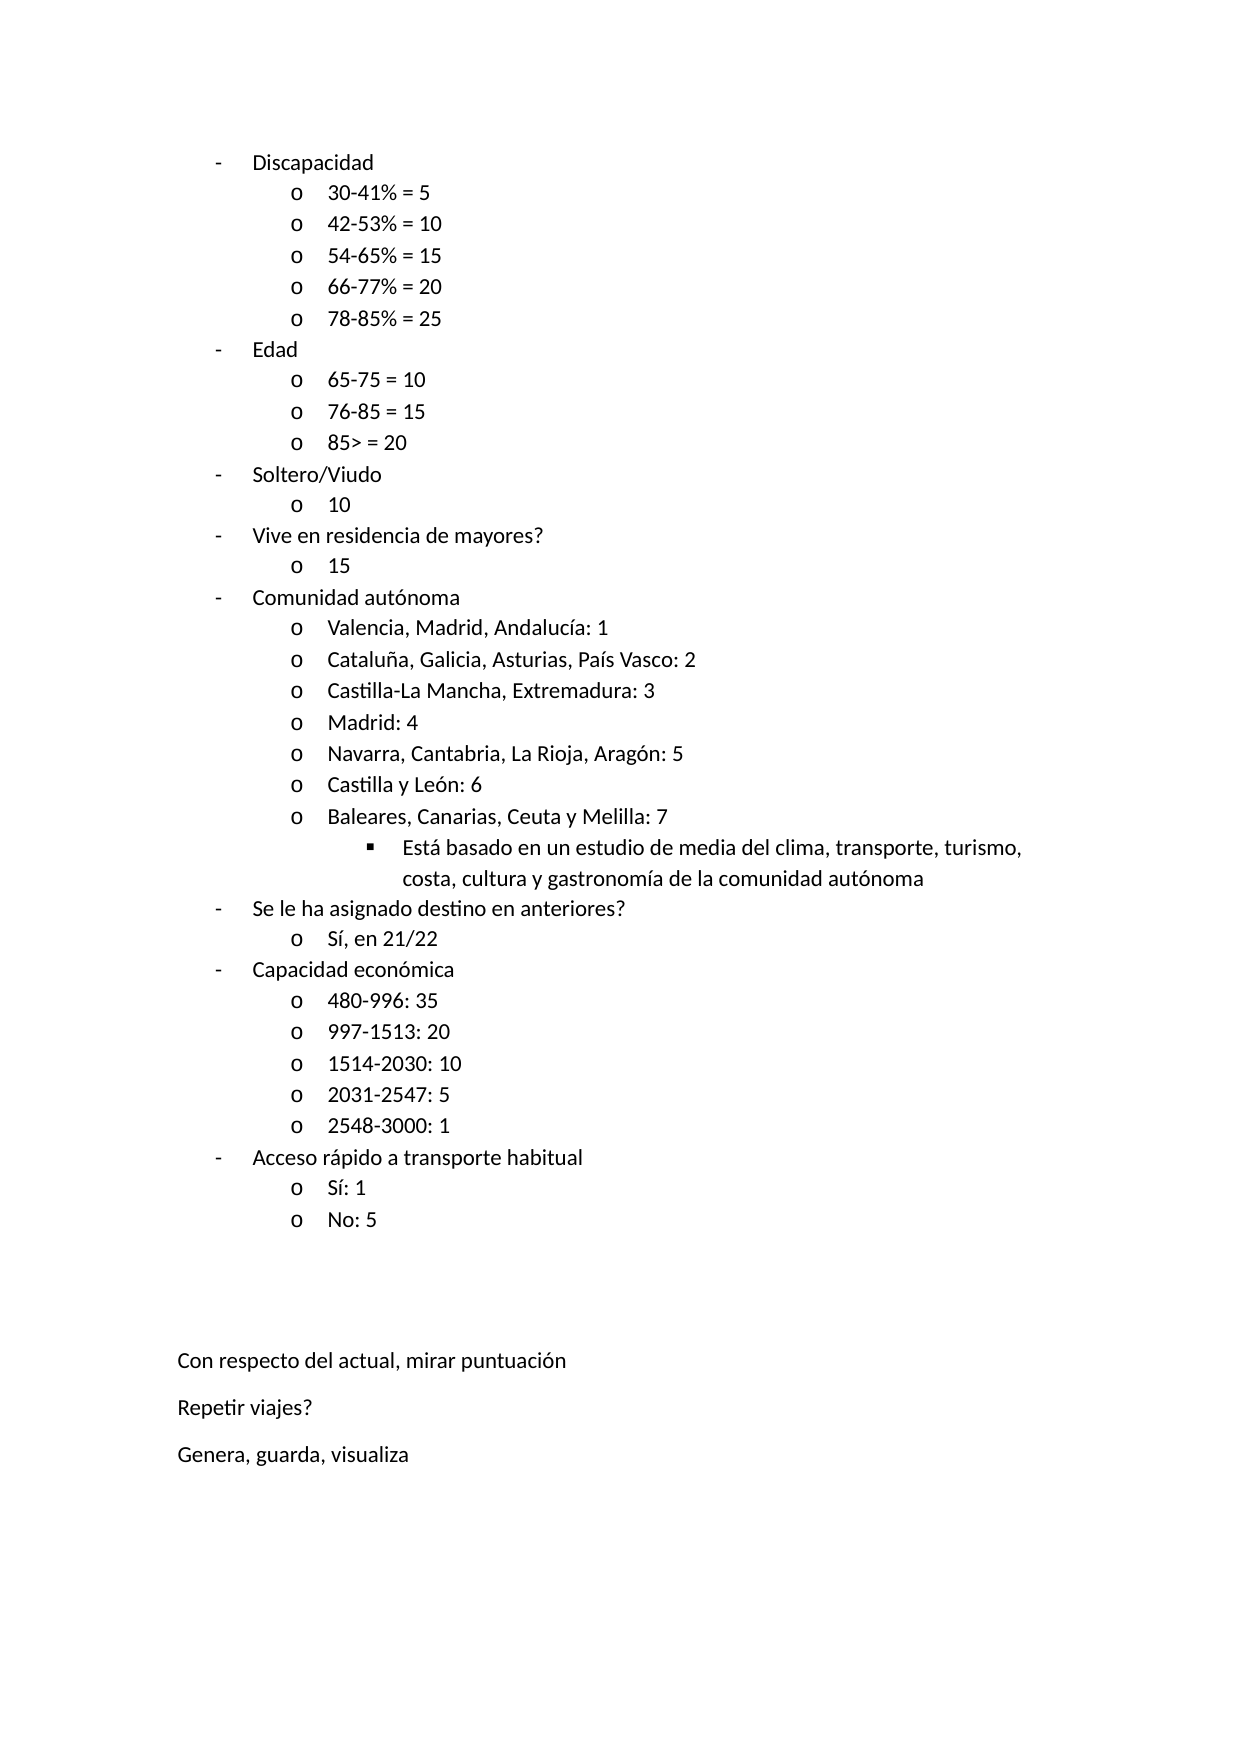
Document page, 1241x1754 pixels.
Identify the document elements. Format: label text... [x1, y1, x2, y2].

list 2548-3000: 1 [290, 1112, 1063, 1141]
list Castilla-La Mancha, Extremadura: 3 [290, 676, 1063, 705]
list Soltero/Viudo [215, 460, 1063, 488]
list 1514-2030: 10 [290, 1049, 1063, 1078]
list 76-85 = 15 [290, 397, 1063, 426]
list Vive en residencia de mayores? [215, 521, 1063, 549]
list Se le ha asignado destino en anteriores? [215, 894, 1063, 922]
list Navarra, Cantabria, La Rioja, Aragón: 5 [290, 739, 1063, 768]
list 78-85% = 25 [290, 304, 1063, 333]
list Sí, en 21/22 [290, 924, 1063, 953]
list 15 [290, 552, 1063, 581]
list Sí: 1 [290, 1173, 1063, 1202]
list Cataluña, Galicia, Asturias, País Vasco: 2 [290, 645, 1063, 674]
list 65-75 = 10 [290, 365, 1063, 394]
text Genera, guarda, visualiza [177, 1440, 1063, 1468]
list Acceso rápido a transporte habitual [215, 1143, 1063, 1171]
list No: 5 [290, 1205, 1063, 1234]
list Capacidad económica [215, 956, 1063, 983]
list Valencia, Madrid, Andalucía: 1 [290, 613, 1063, 642]
list 480-996: 35 [290, 986, 1063, 1015]
list Está basado en un estudio de media del clima, transporte, turismo, costa, cultura y gastronomía de la comunidad autónoma [365, 833, 1063, 892]
list 10 [290, 490, 1063, 519]
list Edad [215, 335, 1063, 363]
list Baleares, Canarias, Ceuta y Melilla: 7 [290, 802, 1063, 831]
list 30-41% = 5 [290, 178, 1063, 207]
list 54-65% = 15 [290, 241, 1063, 270]
list 997-1513: 20 [290, 1017, 1063, 1046]
list 2031-2547: 5 [290, 1080, 1063, 1109]
list Castilla y León: 6 [290, 771, 1063, 800]
list 85> = 20 [290, 428, 1063, 457]
list 66-77% = 20 [290, 272, 1063, 301]
list Discapacidad [215, 148, 1063, 176]
list 42-53% = 10 [290, 209, 1063, 238]
list Madrid: 4 [290, 708, 1063, 737]
text Repetir viajes? [177, 1393, 1063, 1421]
list Comunidad autónoma [215, 583, 1063, 611]
text Con respecto del actual, mirar puntuación [177, 1347, 1063, 1374]
